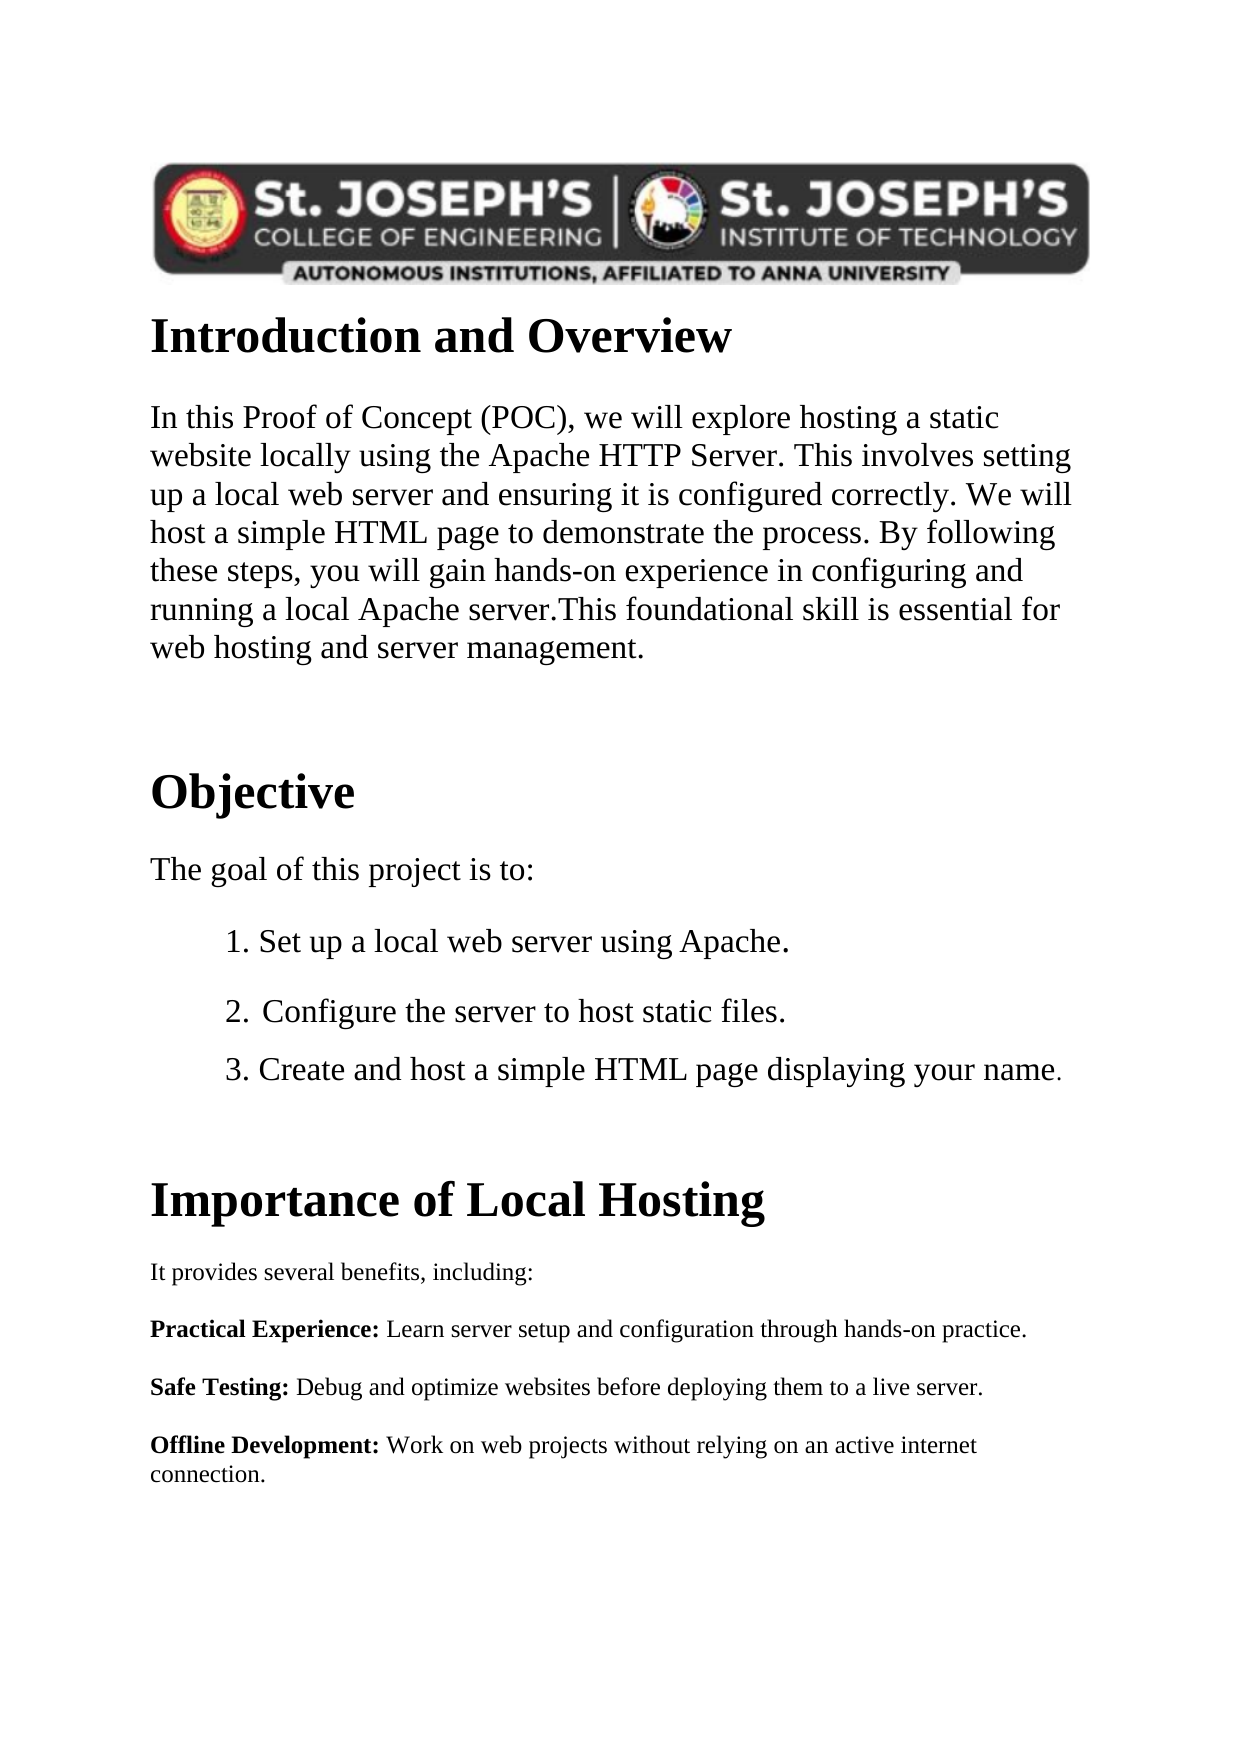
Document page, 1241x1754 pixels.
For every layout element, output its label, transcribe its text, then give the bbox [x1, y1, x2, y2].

text The goal of this project is to: [150, 849, 1090, 887]
text Introduction and Overview [150, 306, 1090, 363]
text Offline Development: Work on web projects without relying on an active internet connection. [150, 1430, 1090, 1488]
text Objective [150, 762, 1090, 820]
text Safe Testing: Debug and optimize websites before deploying them to a live server. [150, 1372, 1090, 1401]
text 1. Set up a local web server using Apache. [225, 916, 1090, 962]
picture [150, 150, 1091, 285]
text 3. Create and host a simple HTML page displaying your name. [150, 1049, 1090, 1087]
text In this Proof of Concept (POC), we will explore hosting a static website locally using the Apache HTTP Server. This involves setting up a local web server and ensuring it is configured correctly. We will host a simple HTML page to demonstrate the process. By following these steps, you will gain hands-on experience in configuring and running a local Apache server.This foundational skill is essential for web hosting and server management. [150, 397, 1090, 666]
text 2. Configure the server to host static files. [225, 991, 1090, 1029]
text It provides several benefits, including: [150, 1257, 1090, 1285]
text Importance of Local Hosting [150, 1170, 1090, 1227]
text Practical Experience: Learn server setup and configuration through hands-on practice. [150, 1314, 1090, 1343]
